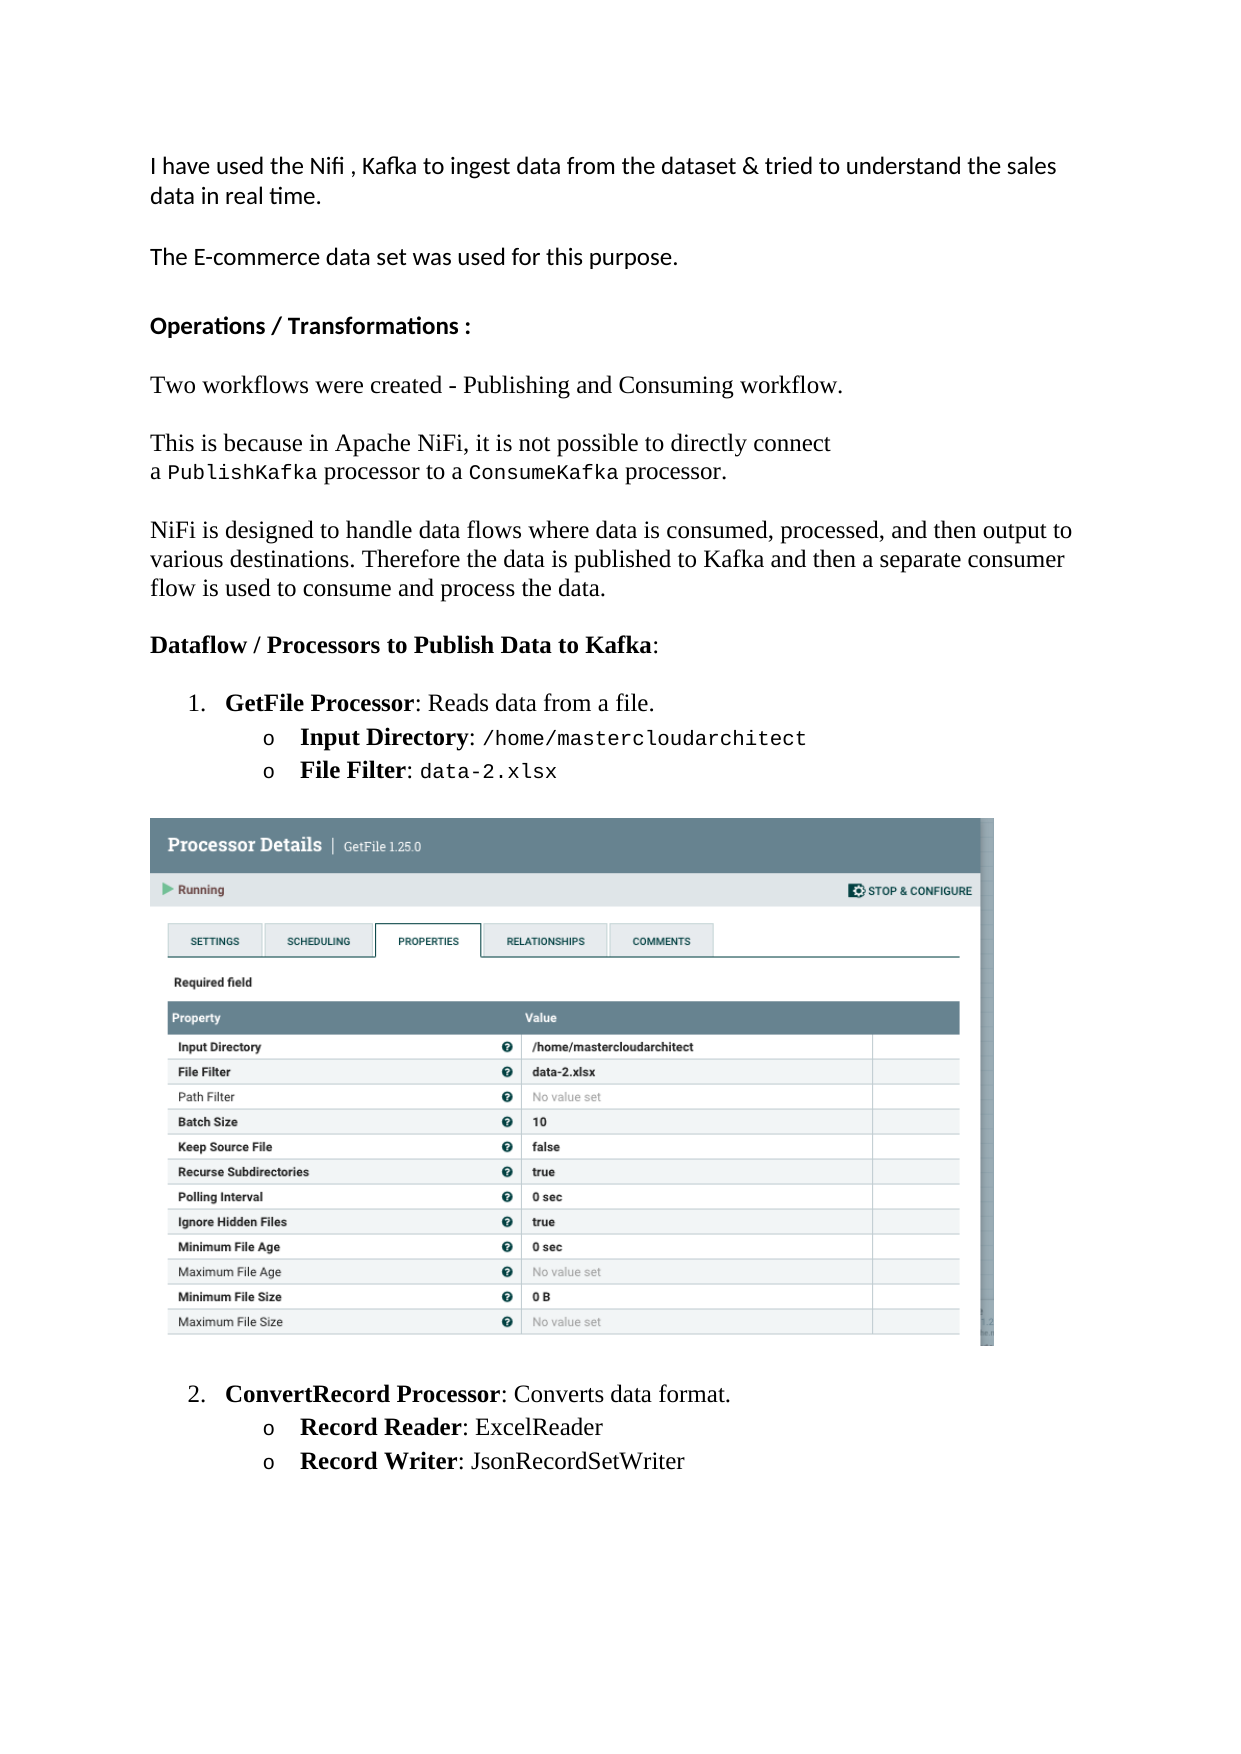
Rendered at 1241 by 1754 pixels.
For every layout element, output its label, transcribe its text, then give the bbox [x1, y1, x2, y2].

list GetFile Processor: Reads data from a file. [187, 688, 1090, 717]
text Dataflow / Processors to Publish Data to Kafka: [150, 631, 1090, 659]
list Record Reader: ExcelReader [262, 1412, 1090, 1442]
list Record Writer: JsonRecordSetWriter [262, 1446, 1090, 1476]
picture [150, 818, 994, 1346]
text NiFi is designed to handle data flows where data is consumed, processed, and then output to various destinations. Therefore the data is published to Kafka and then a separate consumer flow is used to consume and process the data. [150, 515, 1090, 601]
text I have used the Nifi , Kafka to ingest data from the dataset & tried to understand the sales data in real time. [150, 150, 1090, 211]
list Input Directory: /home/mastercloudarchitect [262, 722, 1090, 751]
text Operations / Transformations : [150, 310, 1090, 341]
text This is because in Apache NiFi, it is not possible to directly connect a PublishKafka processor to a ConsumeKafka processor. [150, 428, 1090, 486]
text Two workflows were created - Publishing and Consuming workflow. [150, 370, 1090, 398]
text The E-commerce data set was used for this purpose. [150, 242, 1090, 272]
list File Filter: data-2.xlsx [262, 756, 1090, 785]
list ConvertRecord Processor: Converts data format. [187, 1379, 1090, 1408]
